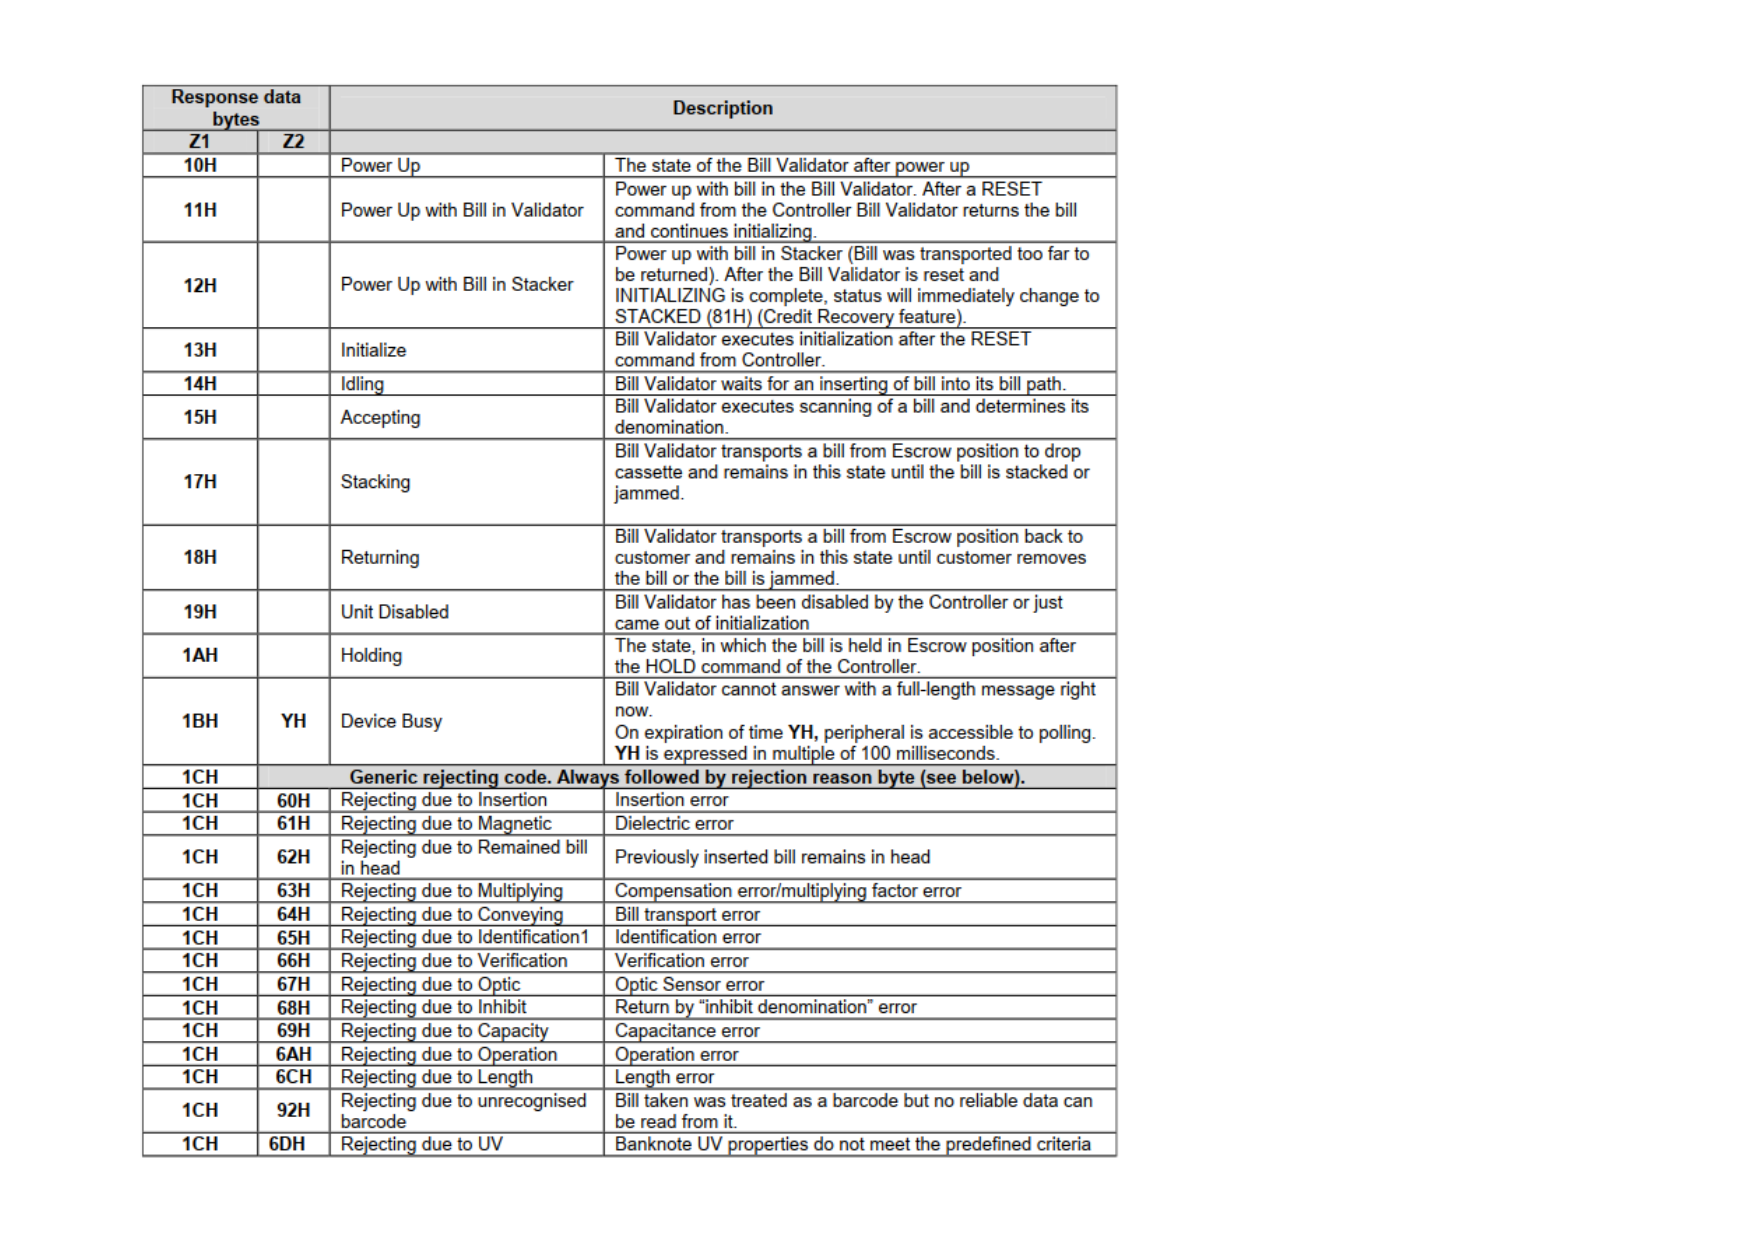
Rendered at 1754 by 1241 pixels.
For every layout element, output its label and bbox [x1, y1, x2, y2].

picture [134, 75, 1128, 1166]
